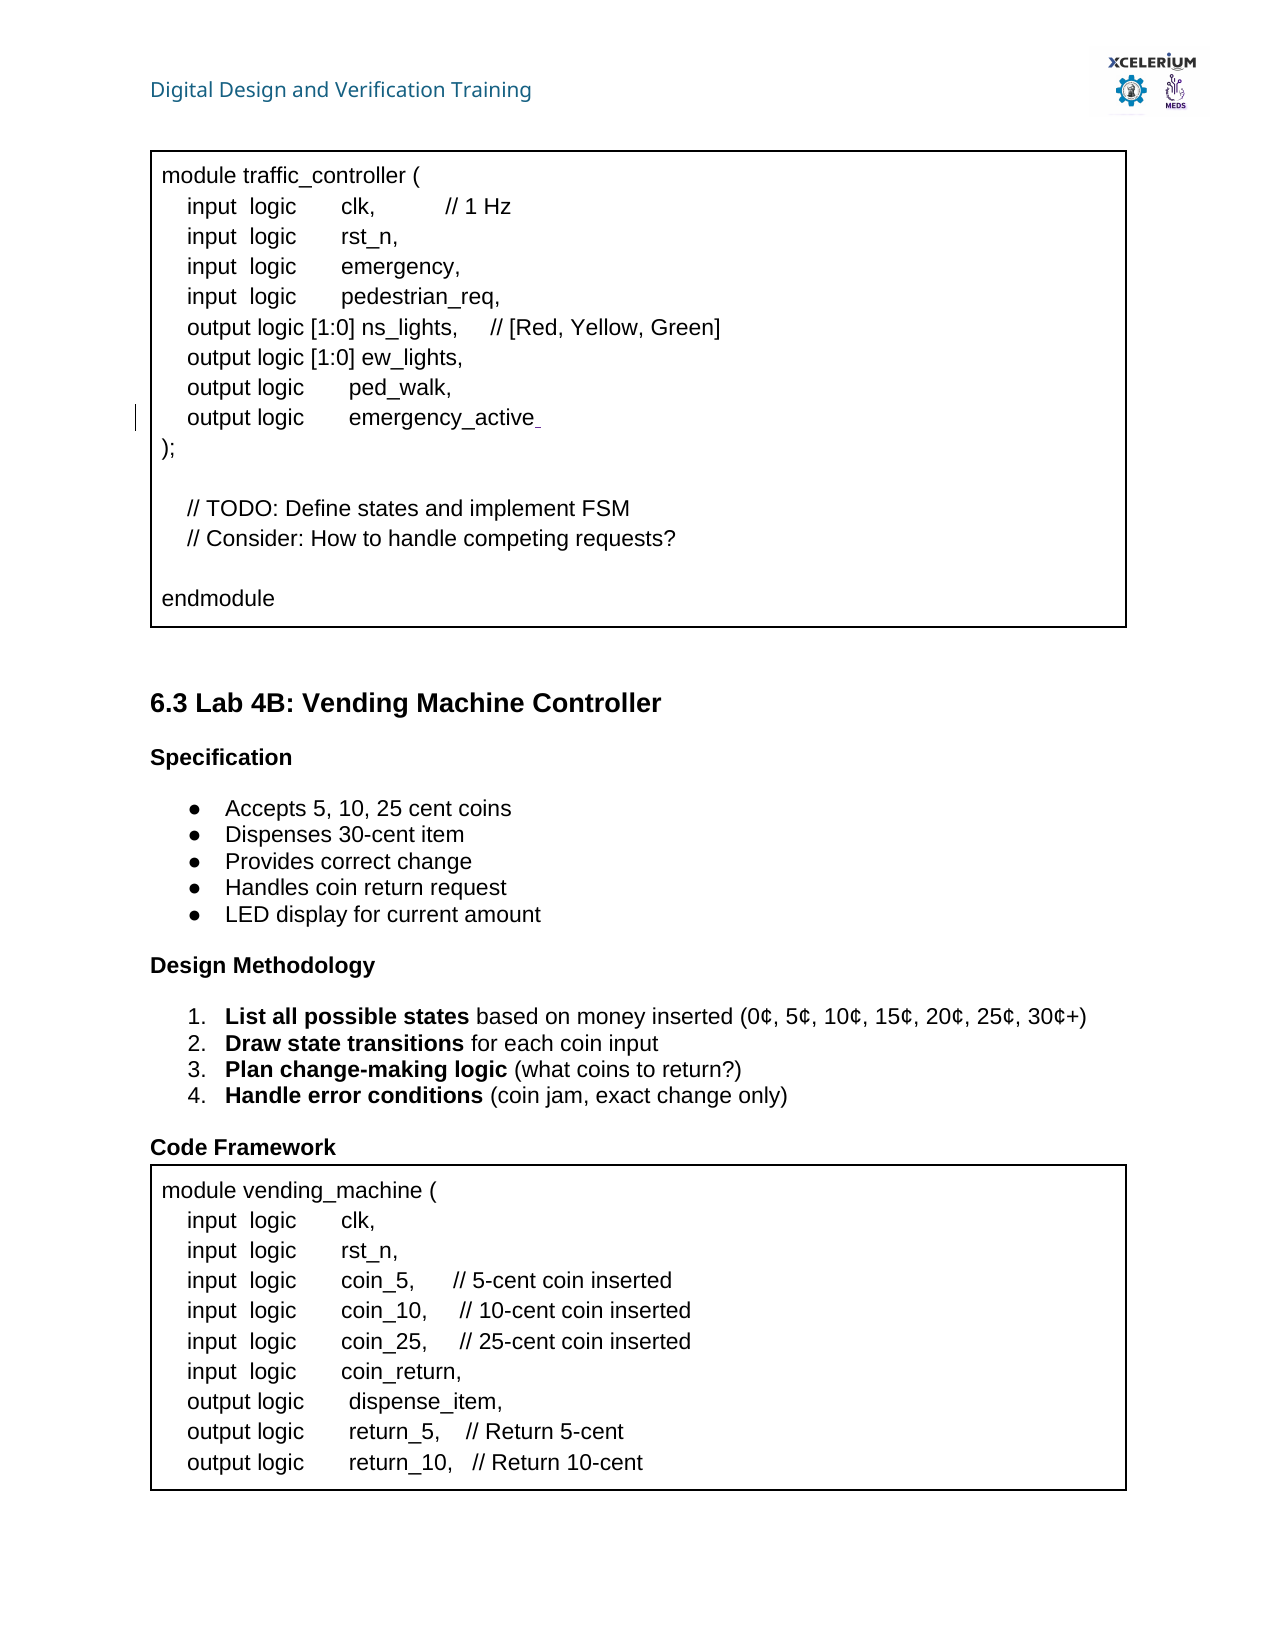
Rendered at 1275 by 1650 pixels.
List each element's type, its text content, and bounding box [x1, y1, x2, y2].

list Accepts 5, 10, 25 cent coins [187, 795, 1125, 821]
subtitle Code Framework [150, 1134, 1125, 1160]
list Handles coin return request [187, 874, 1125, 901]
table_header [152, 1166, 1125, 1489]
subtitle Design Methodology [150, 952, 1125, 978]
list Handle error conditions (coin jam, exact change only) [187, 1082, 1125, 1109]
list List all possible states based on money inserted (0¢, 5¢, 10¢, 15¢, 20¢, 25¢, 30¢+) [187, 1003, 1125, 1029]
list Draw state transitions for each coin input [187, 1029, 1125, 1056]
picture [1088, 46, 1211, 117]
table_header module traffic_controller ( input logic clk, // 1 Hz input logic rst_n, input logic emergency, input logic pedestrian_req, output logic [1:0] ns_lights, // [Red, Yellow, Green] output logic [1:0] ew_lights, output logic ped_walk, output logic emergency_active ); // TODO: Define states and implement FSM // Consider: How to handle competing requests? endmodule [152, 152, 1125, 626]
list Dispenses 30-cent item [187, 821, 1125, 848]
list Plan change-making logic (what coins to return?) [187, 1056, 1125, 1082]
list Provides correct change [187, 848, 1125, 874]
subtitle 6.3 Lab 4B: Vending Machine Controller [150, 687, 1125, 719]
list LED display for current amount [187, 901, 1125, 927]
subtitle Specification [150, 744, 1125, 770]
